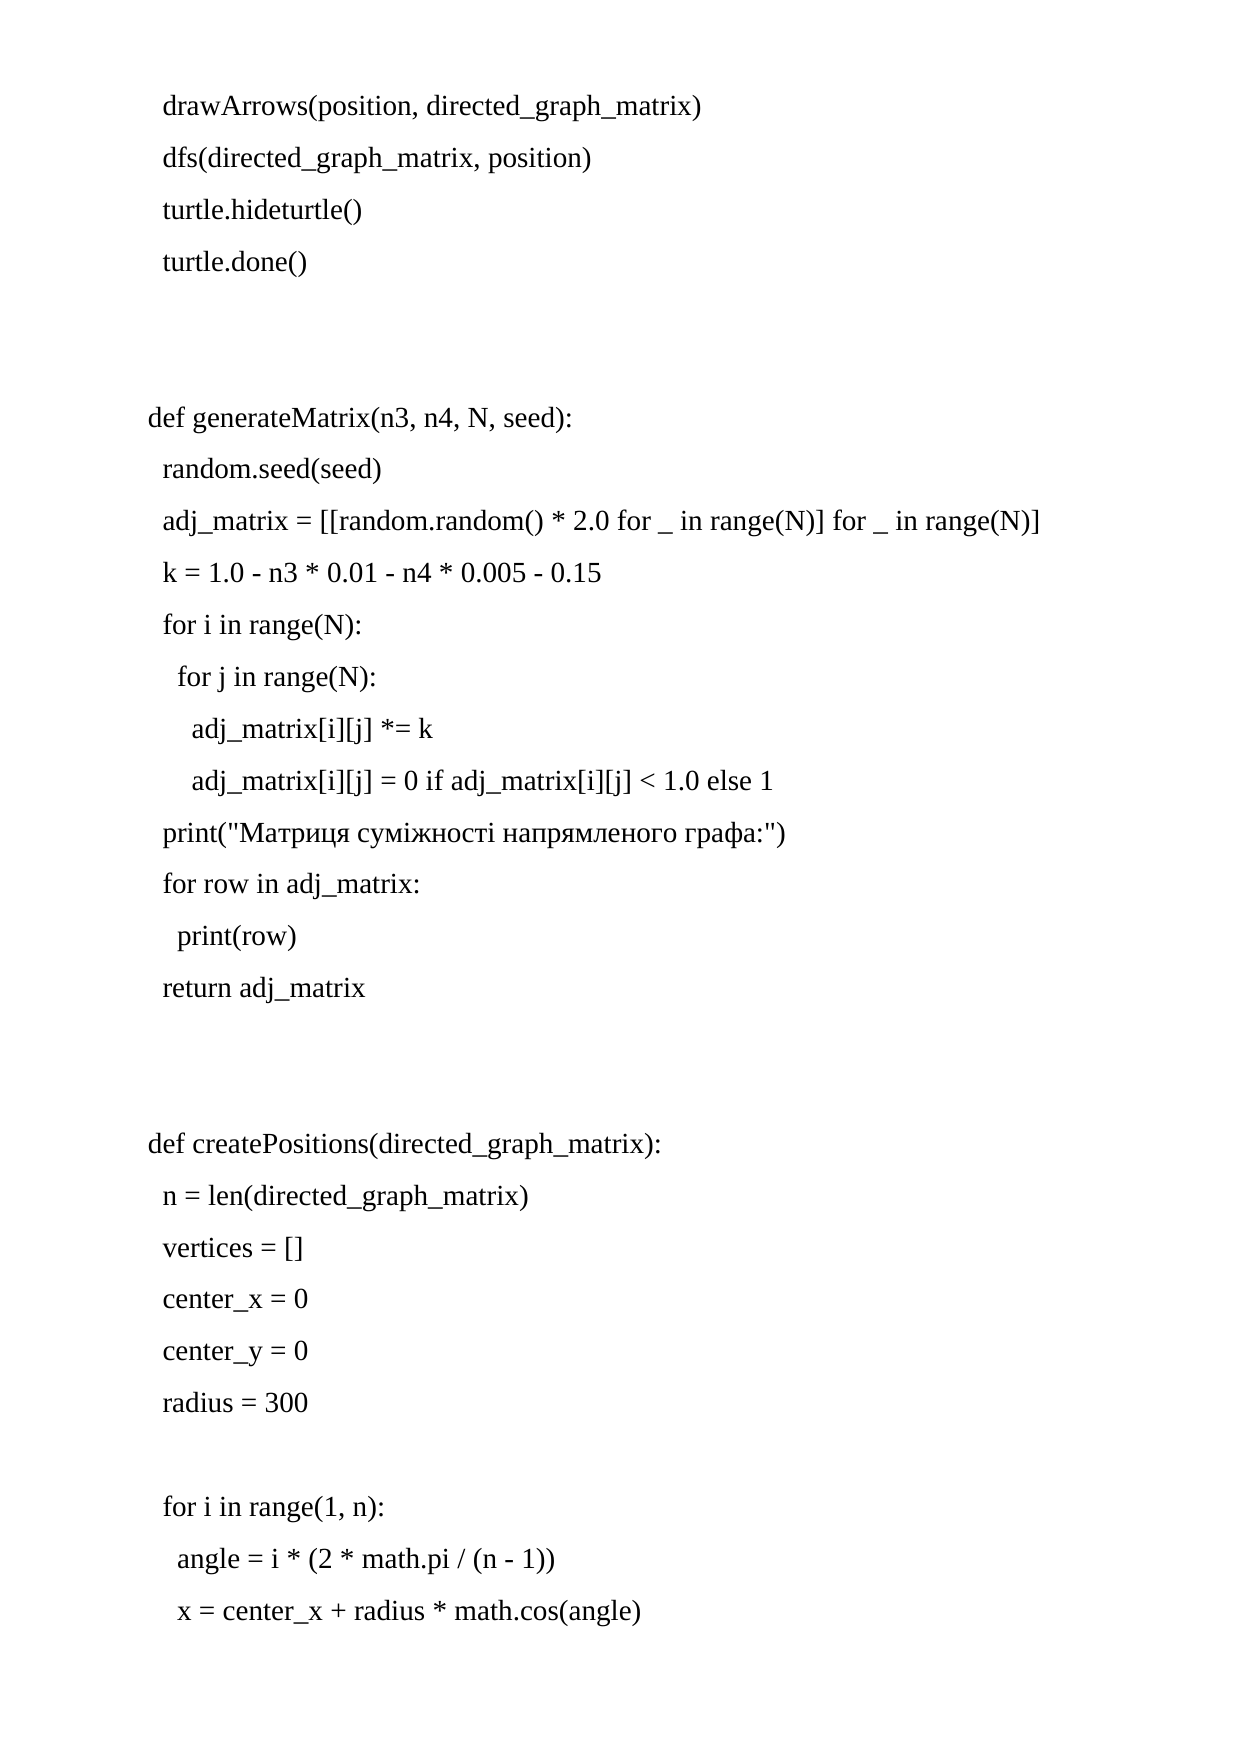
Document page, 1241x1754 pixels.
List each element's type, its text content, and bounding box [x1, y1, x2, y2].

text adj_matrix[i][j] *= k [148, 711, 1152, 744]
text def generateMatrix(n3, n4, N, seed): [148, 400, 1152, 433]
text for i in range(N): [148, 607, 1152, 641]
text random.seed(seed) [148, 452, 1152, 485]
text radius = 300 [148, 1385, 1152, 1419]
text turtle.done() [148, 244, 1152, 278]
text print("Матриця суміжності напрямленого графа:") [148, 815, 1152, 848]
text center_y = 0 [148, 1333, 1152, 1367]
text x = center_x + radius * math.cos(angle) [148, 1593, 1152, 1626]
text n = len(directed_graph_matrix) [148, 1178, 1152, 1211]
text dfs(directed_graph_matrix, position) [148, 140, 1152, 174]
text center_x = 0 [148, 1282, 1152, 1315]
text drawArrows(position, directed_graph_matrix) [148, 88, 1152, 122]
text return adj_matrix [148, 970, 1152, 1004]
text turtle.hideturtle() [148, 192, 1152, 226]
text k = 1.0 - n3 * 0.01 - n4 * 0.005 - 0.15 [148, 555, 1152, 589]
text for row in adj_matrix: [148, 867, 1152, 900]
text print(row) [148, 918, 1152, 952]
text adj_matrix[i][j] = 0 if adj_matrix[i][j] < 1.0 else 1 [148, 763, 1152, 796]
text vertices = [] [148, 1230, 1152, 1263]
text for i in range(1, n): [148, 1489, 1152, 1523]
text angle = i * (2 * math.pi / (n - 1)) [148, 1541, 1152, 1574]
text adj_matrix = [[random.random() * 2.0 for _ in range(N)] for _ in range(N)] [148, 503, 1152, 537]
text for j in range(N): [148, 659, 1152, 693]
text def createPositions(directed_graph_matrix): [148, 1126, 1152, 1159]
